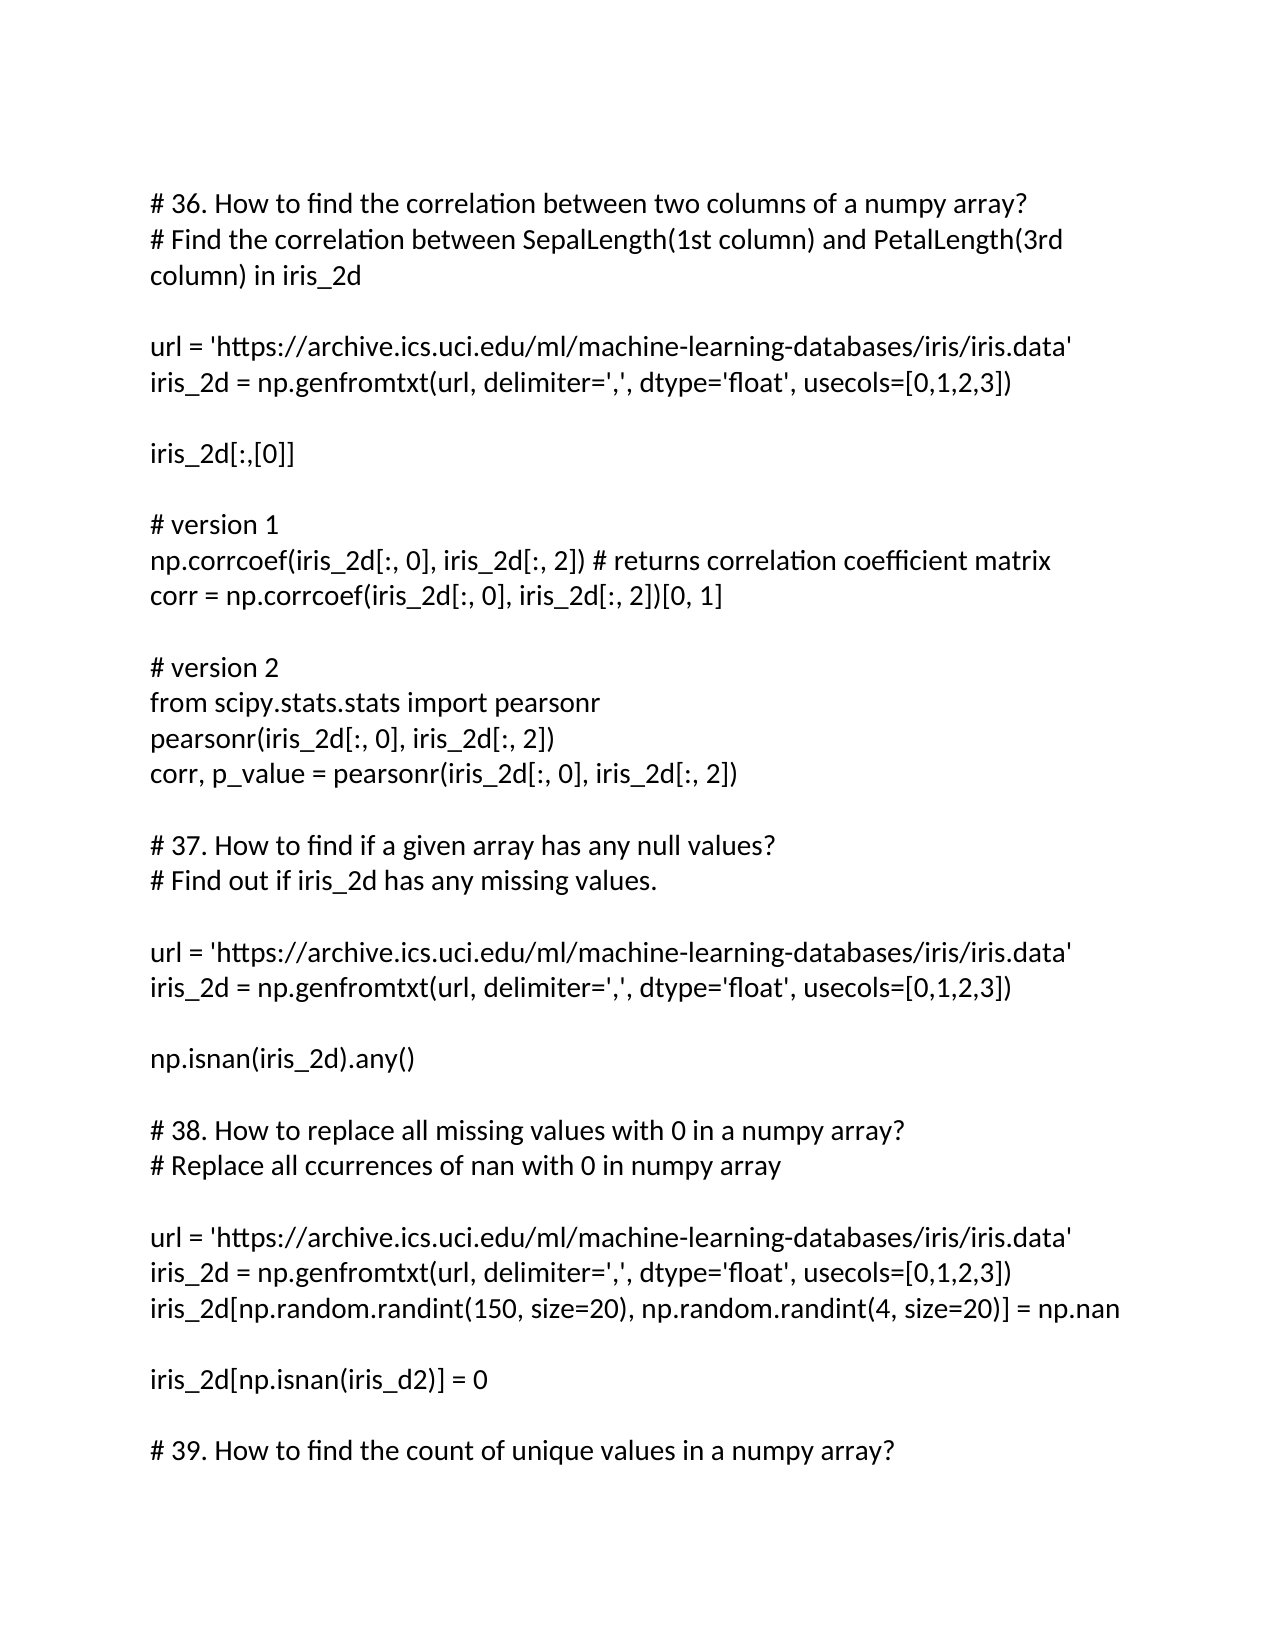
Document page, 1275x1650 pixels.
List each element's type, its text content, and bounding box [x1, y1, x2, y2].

text # Replace all ccurrences of nan with 0 in numpy array [150, 1147, 1125, 1183]
text # version 2 [150, 649, 1125, 684]
text corr, p_value = pearsonr(iris_2d[:, 0], iris_2d[:, 2]) [150, 756, 1125, 791]
text iris_2d[:,[0]] [150, 435, 1125, 471]
text np.corrcoef(iris_2d[:, 0], iris_2d[:, 2]) # returns correlation coefficient matrix [150, 542, 1125, 577]
text # 38. How to replace all missing values with 0 in a numpy array? [150, 1112, 1125, 1147]
text np.isnan(iris_2d).any() [150, 1041, 1125, 1076]
text corr = np.corrcoef(iris_2d[:, 0], iris_2d[:, 2])[0, 1] [150, 577, 1125, 613]
text iris_2d = np.genfromtxt(url, delimiter=',', dtype='float', usecols=[0,1,2,3]) [150, 364, 1125, 399]
text pearsonr(iris_2d[:, 0], iris_2d[:, 2]) [150, 720, 1125, 756]
text # version 1 [150, 506, 1125, 542]
text # 36. How to find the correlation between two columns of a numpy array? [150, 186, 1125, 221]
text from scipy.stats.stats import pearsonr [150, 684, 1125, 720]
text url = 'https://archive.ics.uci.edu/ml/machine-learning-databases/iris/iris.data' [150, 1219, 1125, 1254]
text iris_2d = np.genfromtxt(url, delimiter=',', dtype='float', usecols=[0,1,2,3]) [150, 969, 1125, 1005]
text iris_2d[np.isnan(iris_d2)] = 0 [150, 1361, 1125, 1397]
text iris_2d[np.random.randint(150, size=20), np.random.randint(4, size=20)] = np.nan [150, 1290, 1125, 1326]
text url = 'https://archive.ics.uci.edu/ml/machine-learning-databases/iris/iris.data' [150, 934, 1125, 969]
text # 39. How to find the count of unique values in a numpy array? [150, 1432, 1125, 1468]
text iris_2d = np.genfromtxt(url, delimiter=',', dtype='float', usecols=[0,1,2,3]) [150, 1254, 1125, 1290]
text # Find the correlation between SepalLength(1st column) and PetalLength(3rd column) in iris_2d [150, 221, 1125, 292]
text # 37. How to find if a given array has any null values? [150, 827, 1125, 862]
text url = 'https://archive.ics.uci.edu/ml/machine-learning-databases/iris/iris.data' [150, 328, 1125, 364]
text # Find out if iris_2d has any missing values. [150, 862, 1125, 898]
